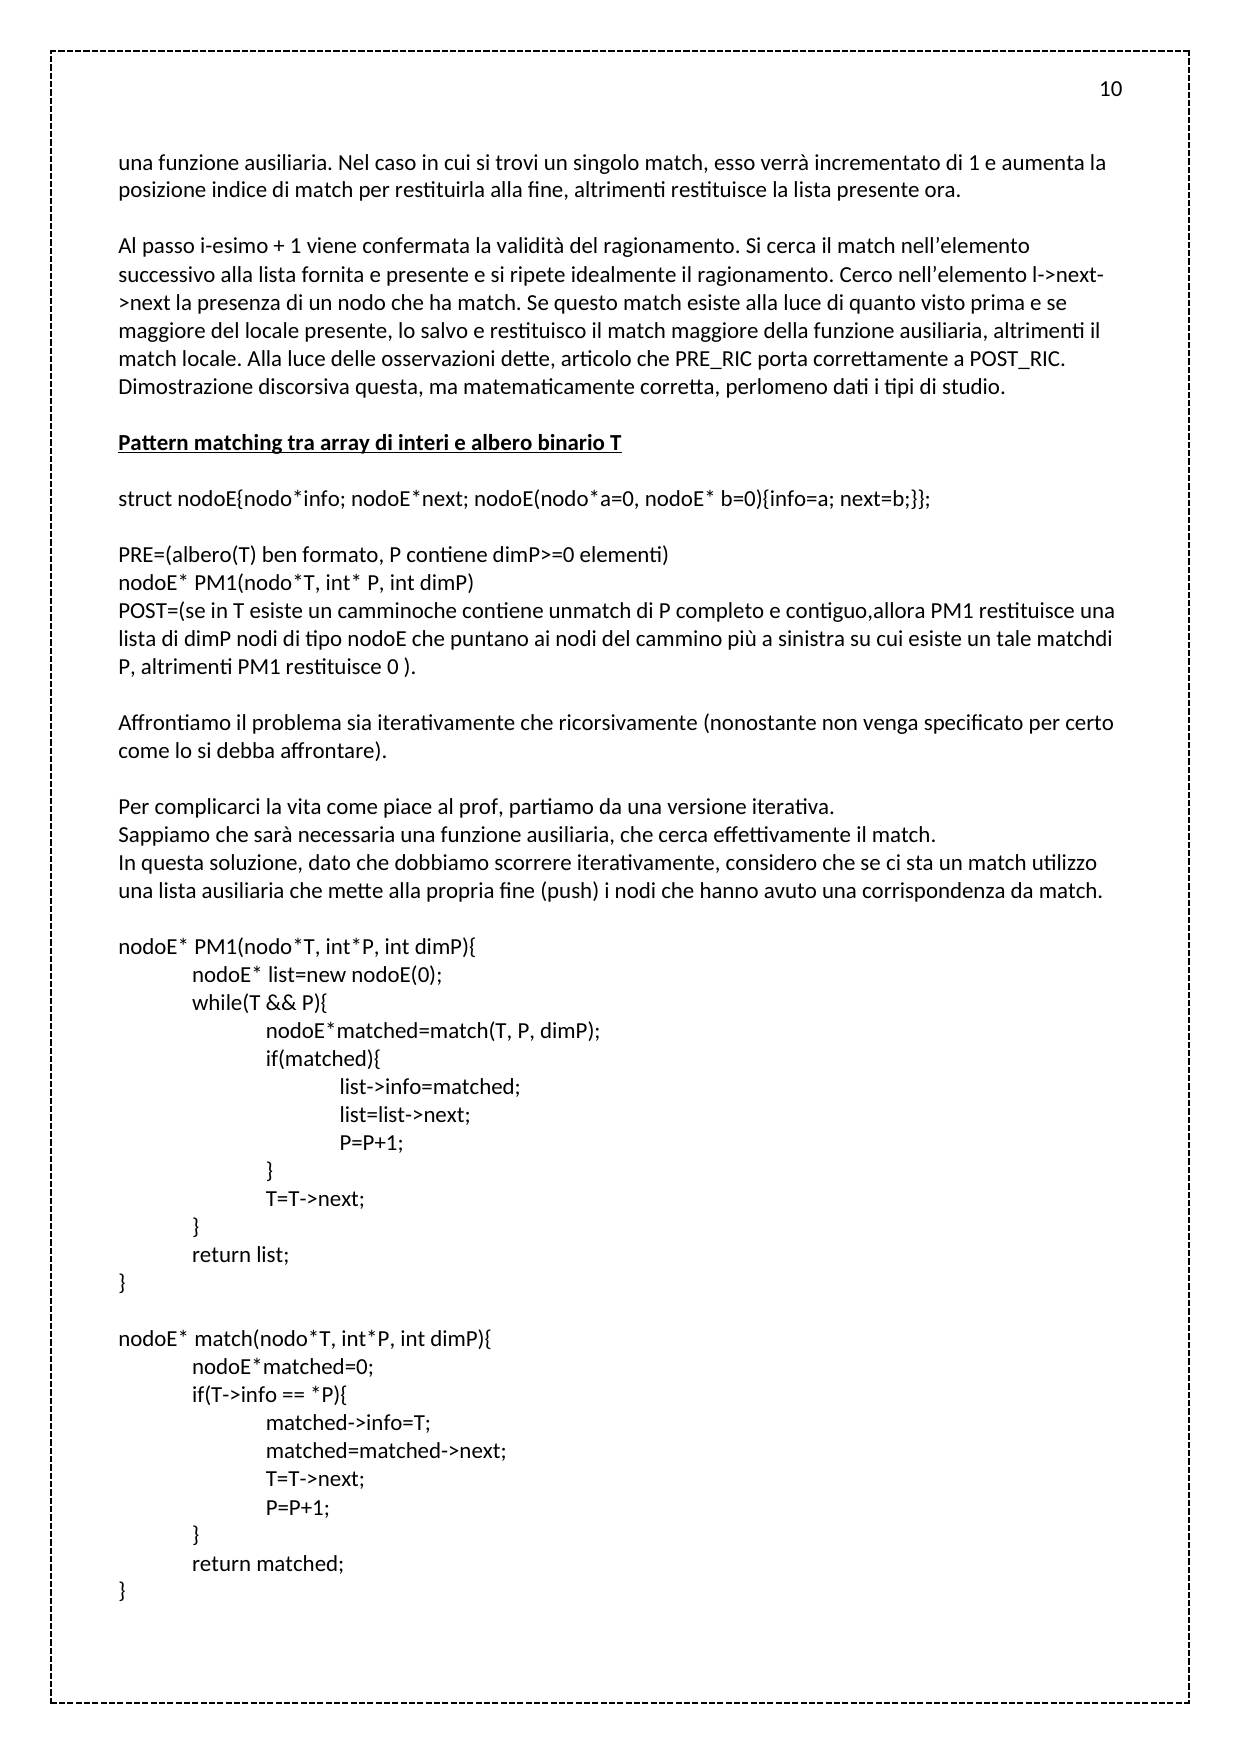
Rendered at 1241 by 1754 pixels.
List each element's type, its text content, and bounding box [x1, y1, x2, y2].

text nodoE* list=new nodoE(0); [118, 960, 1122, 988]
text list=list->next; [266, 1100, 1122, 1128]
text } [118, 1156, 1122, 1184]
text if(matched){ [118, 1044, 1122, 1072]
text nodoE*matched=match(T, P, dimP); [118, 1016, 1122, 1044]
text Pattern matching tra array di interi e albero binario T [118, 428, 1122, 456]
text if(T->info == *P){ [118, 1381, 1122, 1408]
text matched->info=T; [118, 1408, 1122, 1437]
text } [118, 1521, 1122, 1549]
text T=T->next; [118, 1184, 1122, 1212]
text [118, 148, 1122, 204]
text list->info=matched; [118, 1072, 1122, 1100]
text Dimostrazione discorsiva questa, ma matematicamente corretta, perlomeno dati i tipi di studio. [118, 372, 1122, 400]
text while(T && P){ [118, 988, 1122, 1016]
text nodoE* match(nodo*T, int*P, int dimP){ [118, 1324, 1122, 1352]
text Al passo i-esimo + 1 viene confermata la validità del ragionamento. Si cerca il match nell’elemento successivo alla lista fornita e presente e si ripete idealmente il ragionamento. Cerco nell’elemento l->next->next la presenza di un nodo che ha match. Se questo match esiste alla luce di quanto visto prima e se maggiore del locale presente, lo salvo e restituisco il match maggiore della funzione ausiliaria, altrimenti il match locale. Alla luce delle osservazioni dette, articolo che PRE_RIC porta correttamente a POST_RIC. [118, 232, 1122, 372]
text nodoE* PM1(nodo*T, int* P, int dimP) [118, 568, 1122, 596]
text P=P+1; [118, 1128, 1122, 1156]
text P=P+1; [118, 1493, 1122, 1521]
text Sappiamo che sarà necessaria una funzione ausiliaria, che cerca effettivamente il match. [118, 820, 1122, 848]
text } [118, 1212, 1122, 1240]
text } [118, 1268, 1122, 1296]
text POST=(se in T esiste un camminoche contiene unmatch di P completo e contiguo,allora PM1 restituisce una lista di dimP nodi di tipo nodoE che puntano ai nodi del cammino più a sinistra su cui esiste un tale matchdi P, altrimenti PM1 restituisce 0 ). [118, 596, 1122, 680]
text Per complicarci la vita come piace al prof, partiamo da una versione iterativa. [118, 792, 1122, 820]
text T=T->next; [118, 1464, 1122, 1493]
text struct nodoE{nodo*info; nodoE*next; nodoE(nodo*a=0, nodoE* b=0){info=a; next=b;}}; [118, 484, 1122, 512]
text PRE=(albero(T) ben formato, P contiene dimP>=0 elementi) [118, 540, 1122, 568]
text } [118, 1577, 1122, 1605]
text return matched; [118, 1549, 1122, 1577]
text In questa soluzione, dato che dobbiamo scorrere iterativamente, considero che se ci sta un match utilizzo una lista ausiliaria che mette alla propria fine (push) i nodi che hanno avuto una corrispondenza da match. [118, 848, 1122, 904]
text Affrontiamo il problema sia iterativamente che ricorsivamente (nonostante non venga specificato per certo come lo si debba affrontare). [118, 708, 1122, 764]
text matched=matched->next; [118, 1437, 1122, 1464]
text return list; [118, 1240, 1122, 1268]
text nodoE*matched=0; [118, 1352, 1122, 1381]
text nodoE* PM1(nodo*T, int*P, int dimP){ [118, 932, 1122, 960]
